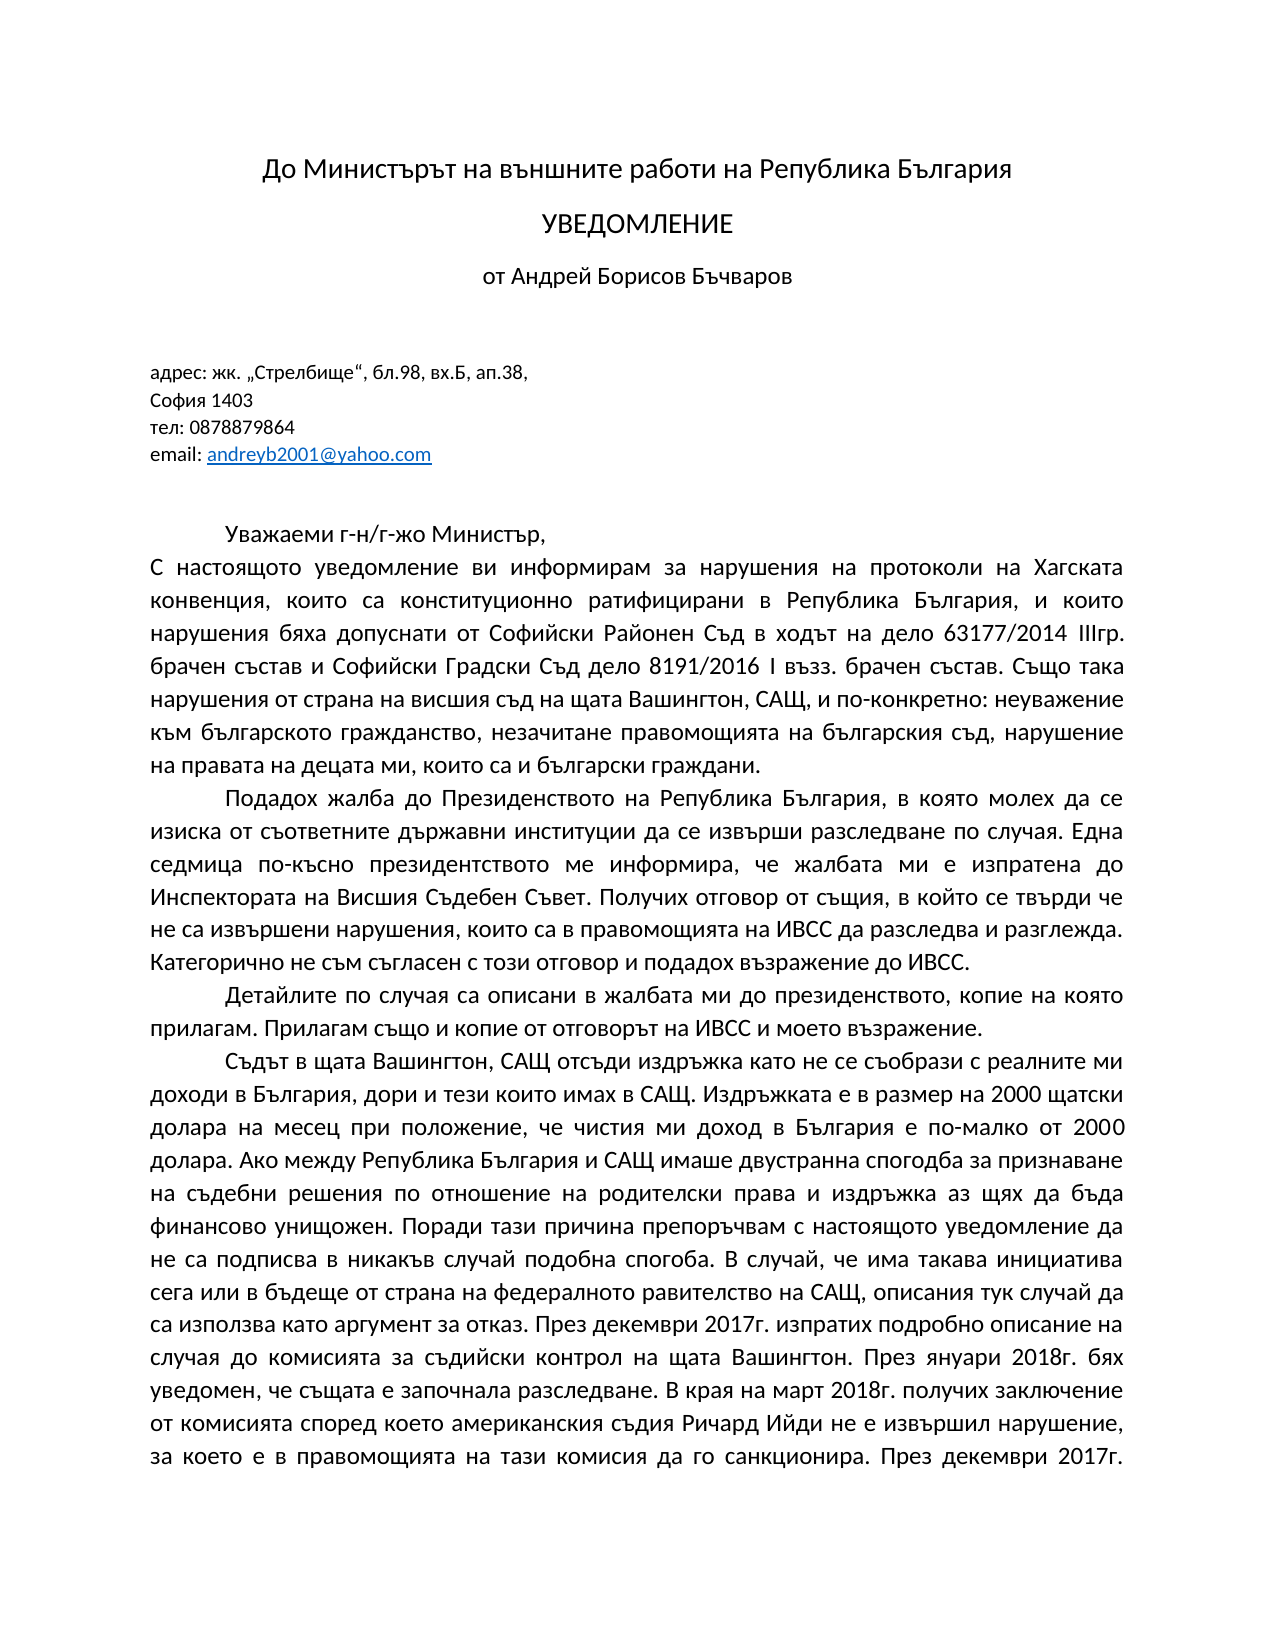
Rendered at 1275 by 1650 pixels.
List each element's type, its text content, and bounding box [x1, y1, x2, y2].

text Детайлите по случая са описани в жалбата ми до президенството, копие на която прилагам. Прилагам също и копие от отговорът на ИВСС и моето възражение. [150, 979, 1125, 1043]
text Подадох жалба до Президенството на Република България, в която молех да се изиска от съответните държавни институции да се извърши разследване по случая. Една седмица по-късно президентството ме информира, че жалбата ми е изпратена до Инспектората на Висшия Съдебен Съвет. Получих отговор от същия, в който се твърди че не са извършени нарушения, които са в правомощията на ИВСС да разследва и разглежда. Категорично не съм съгласен с този отговор и подадох възражение до ИВСС. [150, 782, 1125, 977]
text До Министърът на външните работи на Република България [150, 150, 1125, 186]
text София 1403 [150, 387, 1125, 412]
text Уважаеми г-н/г-жо Министър, [150, 518, 1125, 549]
text от Андрей Борисов Бъчваров [150, 260, 1125, 291]
text тел: 0878879864 [150, 414, 1125, 439]
text адрес: жк. „Стрелбище“, бл.98, вх.Б, ап.38, [150, 359, 1125, 385]
text УВЕДОМЛЕНИЕ [150, 205, 1125, 241]
text email: andreyb2001@yahoo.com [150, 442, 1125, 467]
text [150, 1045, 1125, 1471]
text С настоящото уведомление ви информирам за нарушения на протоколи на Хагската конвенция, които са конституционно ратифицирани в Република България, и които нарушения бяха допуснати от Софийски Районен Съд в ходът на дело 63177/2014 IIIгр. брачен състав и Софийски Градски Съд дело 8191/2016 I възз. брачен състав. Също така нарушения от страна на висшия съд на щата Вашингтон, САЩ, и по-конкретно: неуважение към българското гражданство, незачитане правомощията на българския съд, нарушение на правата на децата ми, които са и български граждани. [150, 551, 1125, 779]
